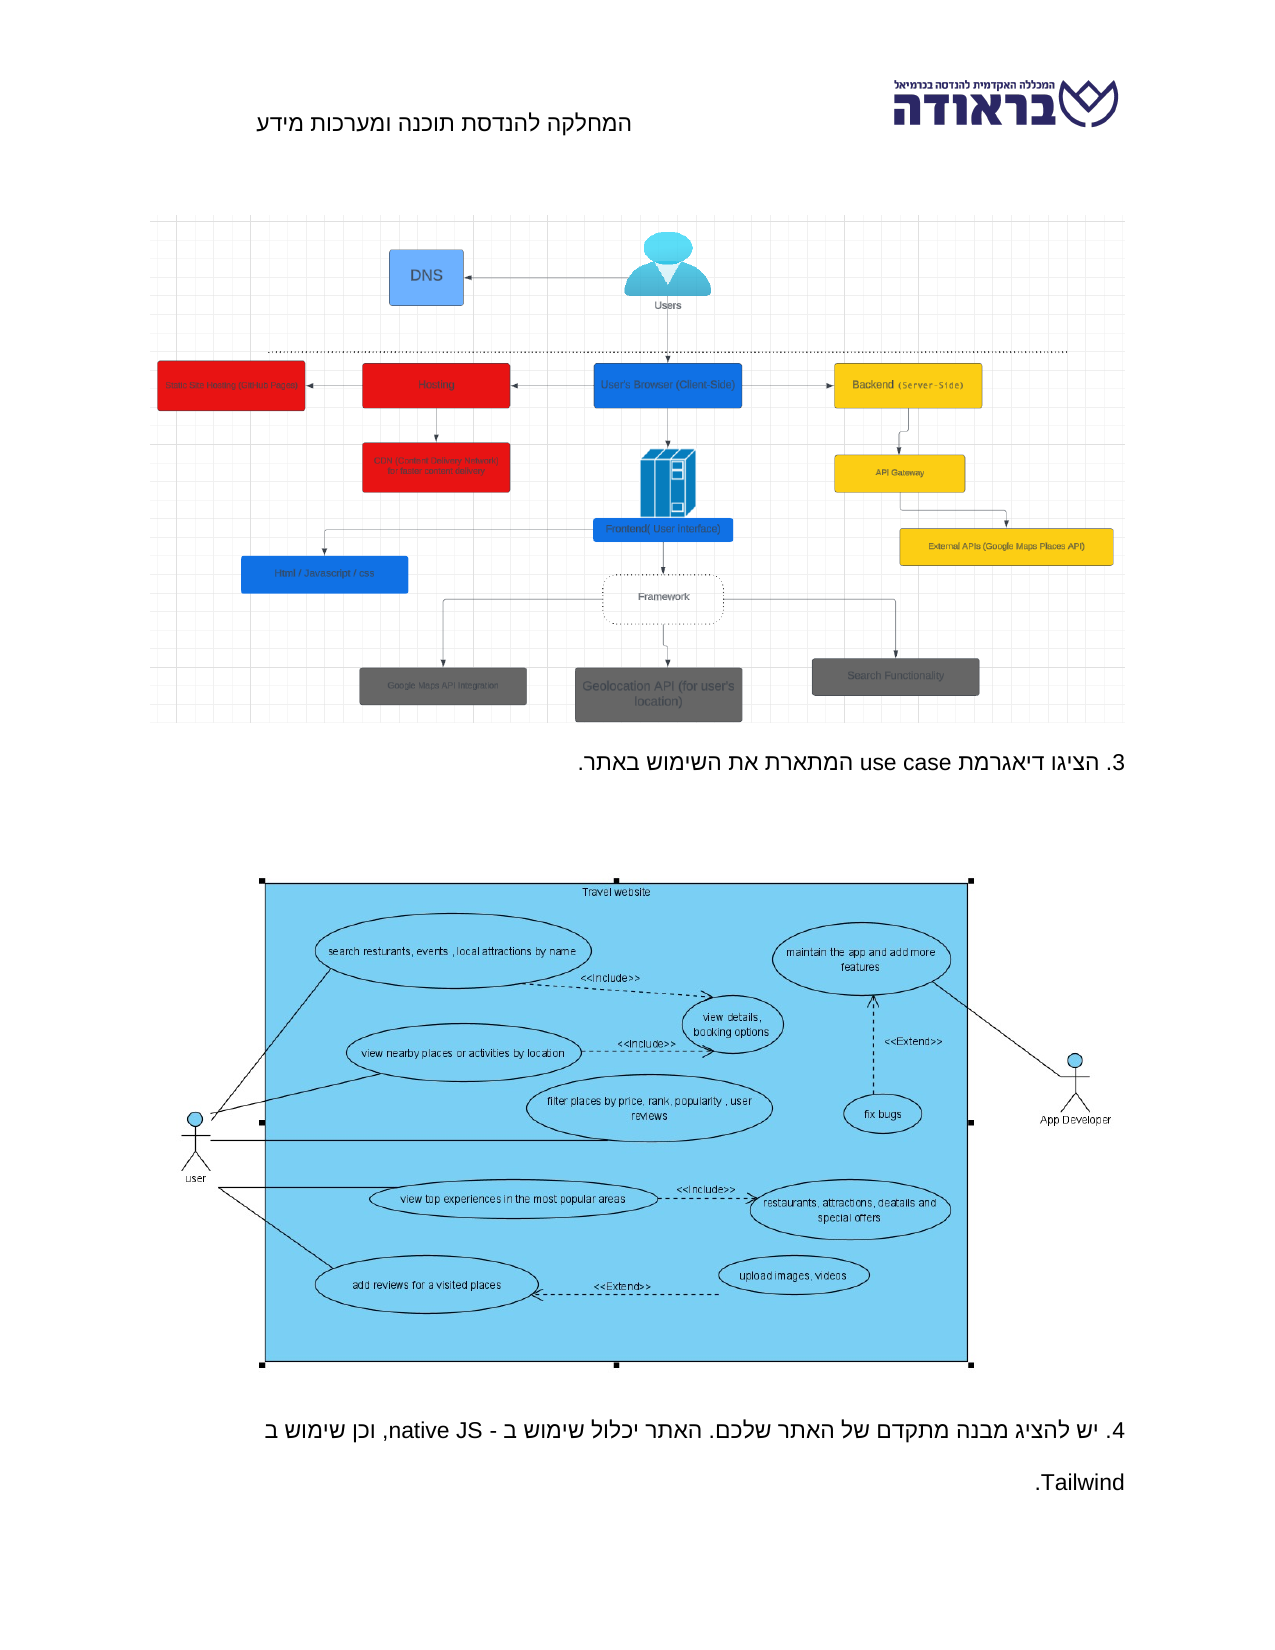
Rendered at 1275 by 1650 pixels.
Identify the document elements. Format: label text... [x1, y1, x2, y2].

text 3. הציגו דיאגרמת use case המתארת את השימוש באתר. [187, 749, 1125, 775]
text 4. יש להציג מבנה מתקדם של האתר שלכם. האתר יכלול שימוש ב - native JS, וכן שימוש ב Tailwind. [187, 1417, 1125, 1496]
picture [151, 854, 1125, 1391]
picture [887, 75, 1125, 132]
picture [150, 215, 1125, 723]
